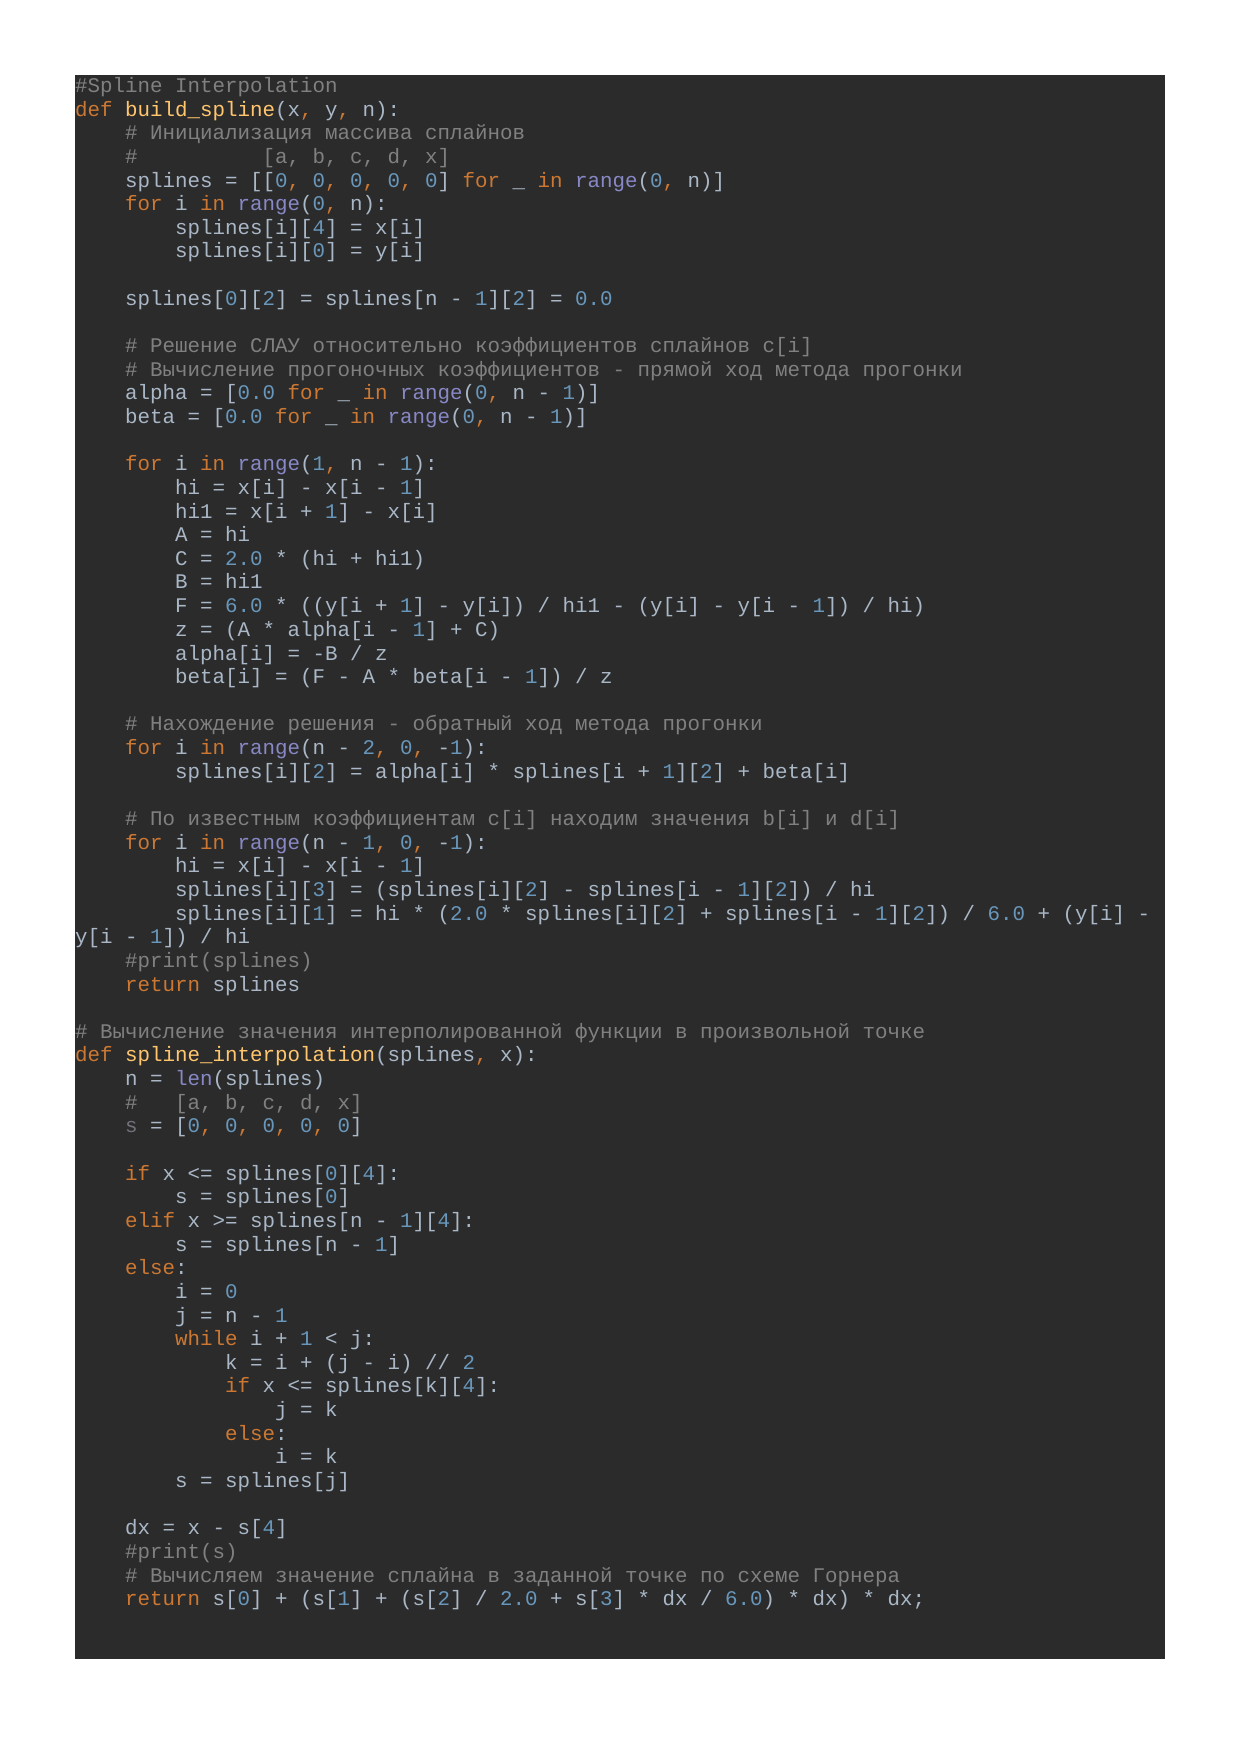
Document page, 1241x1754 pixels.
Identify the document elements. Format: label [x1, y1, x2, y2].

text [75, 75, 1165, 1659]
